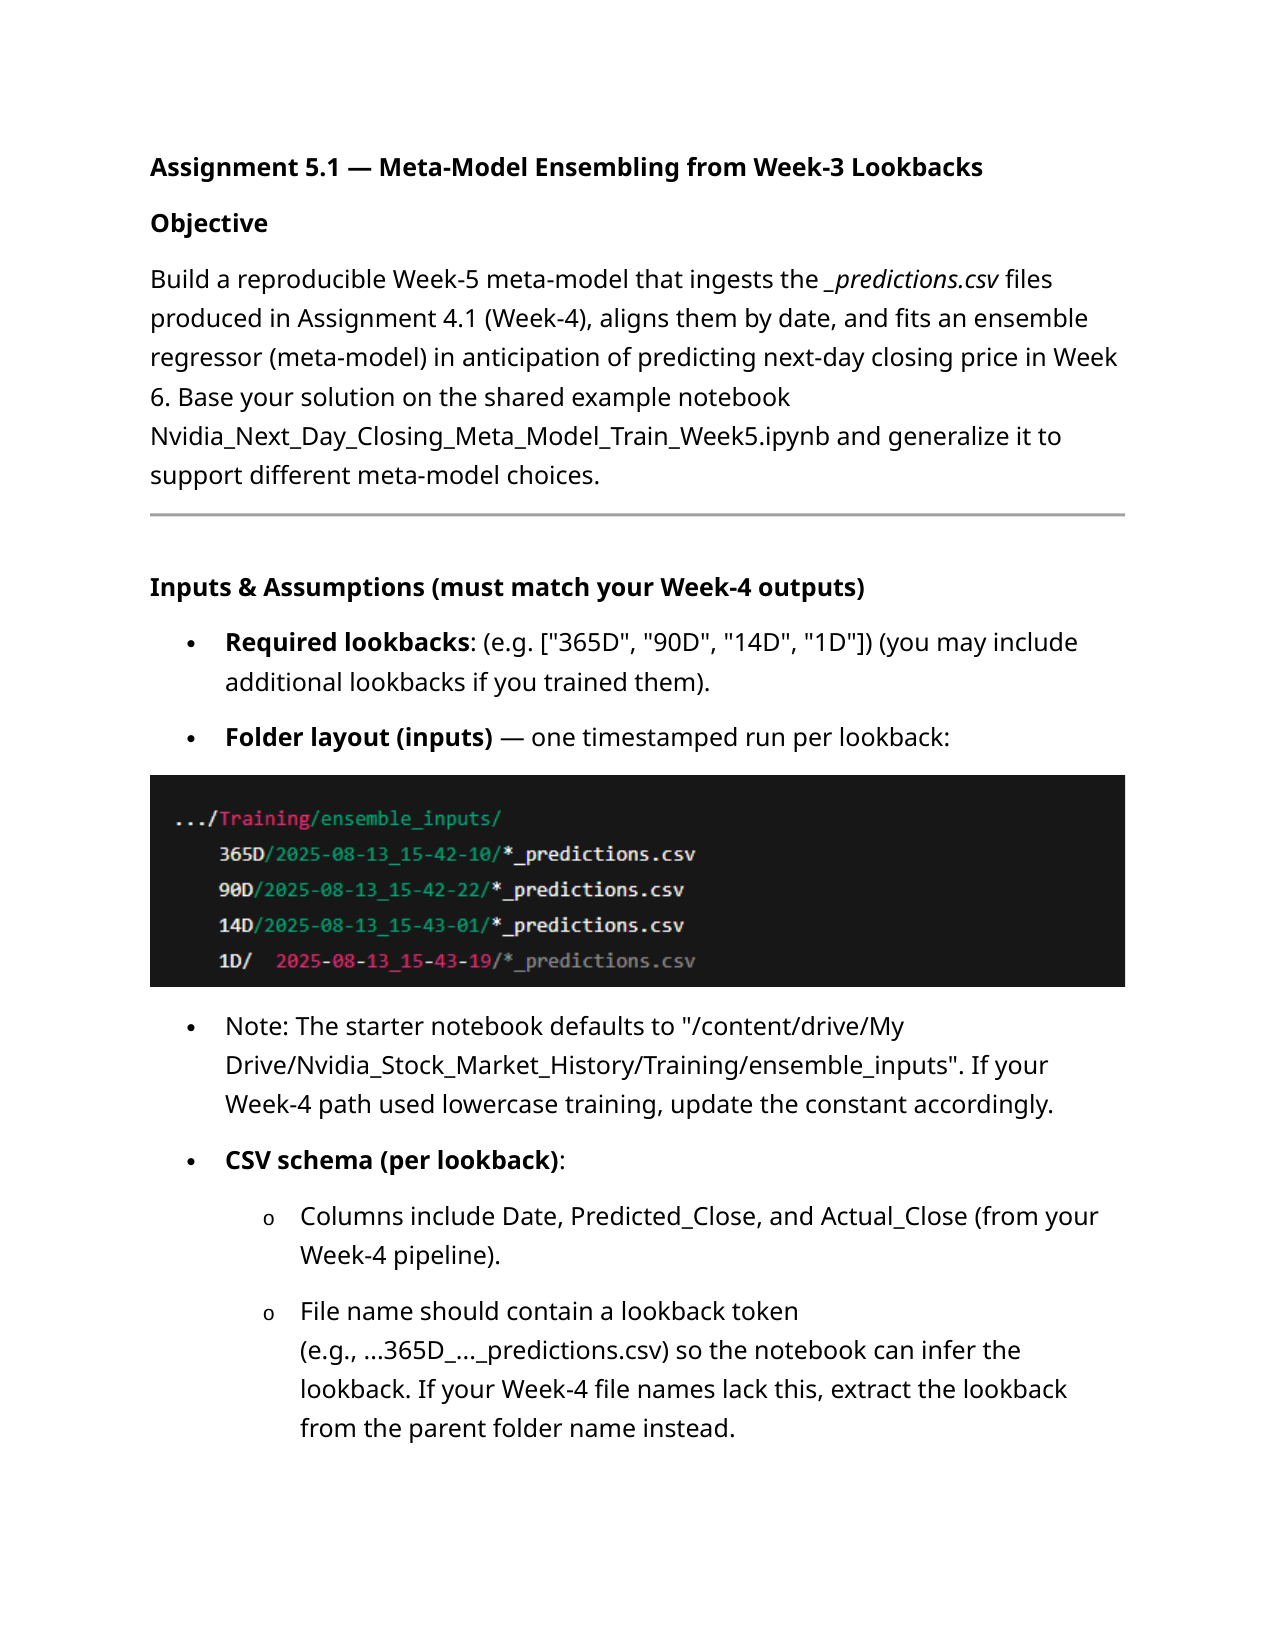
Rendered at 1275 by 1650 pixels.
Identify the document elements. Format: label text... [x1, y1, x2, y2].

text Build a reproducible Week-5 meta-model that ingests the _predictions.csv files produced in Assignment 4.1 (Week-4), aligns them by date, and fits an ensemble regressor (meta-model) in anticipation of predicting next-day closing price in Week 6. Base your solution on the shared example notebook Nvidia_Next_Day_Closing_Meta_Model_Train_Week5.ipynb and generalize it to support different meta-model choices. [150, 262, 1125, 492]
list Folder layout (inputs) — one timestamped run per lookback: [187, 720, 1125, 754]
list Note: The starter notebook defaults to "/content/drive/My Drive/Nvidia_Stock_Market_History/Training/ensemble_inputs". If your Week-4 path used lowercase training, update the constant accordingly. [187, 1008, 1125, 1121]
text Objective [150, 206, 1125, 240]
list File name should contain a lookback token (e.g., ...365D_..._predictions.csv) so the notebook can infer the lookback. If your Week-4 file names lack this, extract the lookback from the parent folder name instead. [262, 1293, 1125, 1445]
text Assignment 5.1 — Meta-Model Ensembling from Week-3 Lookbacks [150, 150, 1125, 184]
picture [150, 775, 1125, 987]
text Inputs & Assumptions (must match your Week-4 outputs) [150, 569, 1125, 603]
list Required lookbacks: (e.g. ["365D", "90D", "14D", "1D"]) (you may include additional lookbacks if you trained them). [187, 625, 1125, 698]
list Columns include Date, Predicted_Close, and Actual_Close (from your Week-4 pipeline). [262, 1198, 1125, 1271]
list CSV schema (per lookback): [187, 1142, 1125, 1176]
